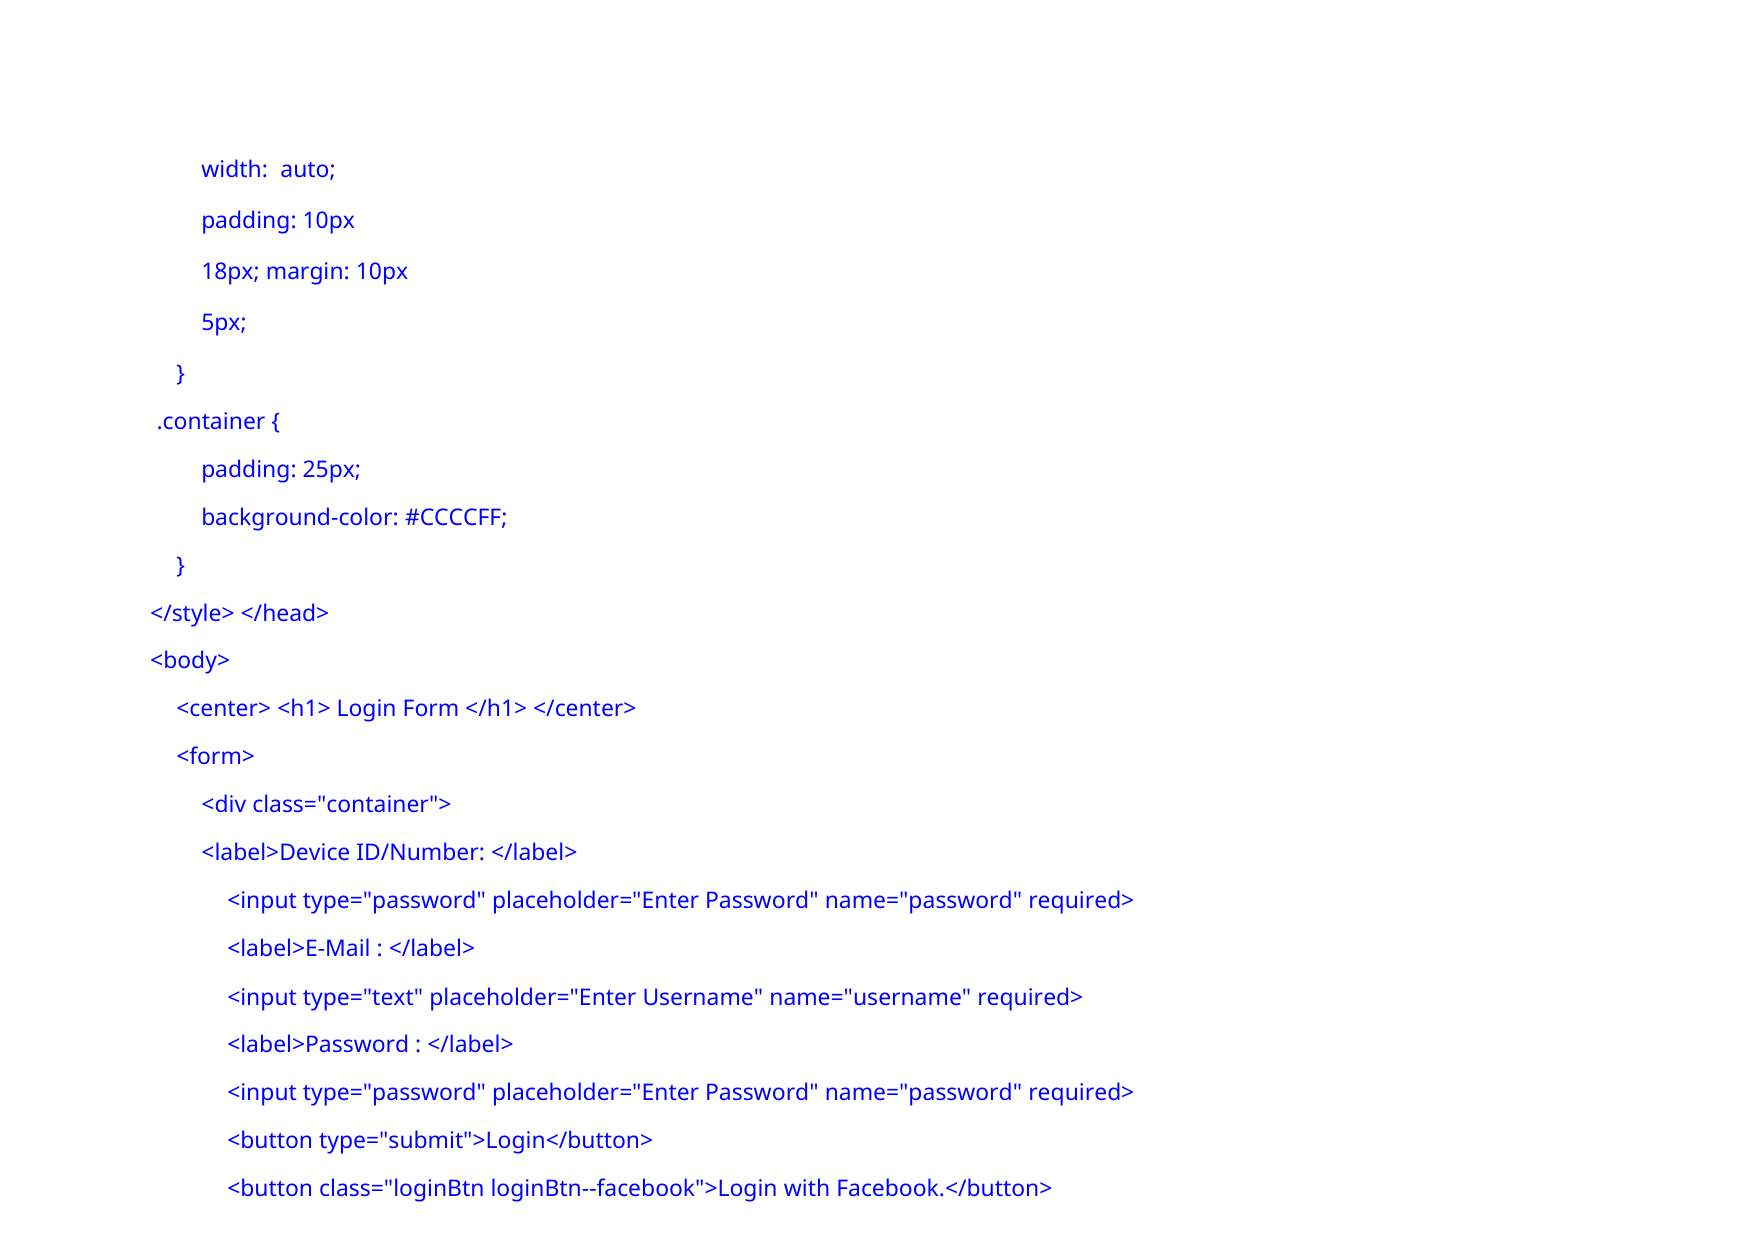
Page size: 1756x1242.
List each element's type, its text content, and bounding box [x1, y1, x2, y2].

text } [176, 549, 1622, 580]
text padding: 25px; [201, 453, 1622, 484]
text </style> </head> [150, 597, 1622, 628]
text background-color: #CCCCFF; [201, 501, 1622, 532]
text <center> <h1> Login Form </h1> </center> [176, 692, 1622, 724]
text <button type="submit">Login</button> [227, 1124, 1622, 1156]
text <body> [150, 644, 1622, 676]
text } [176, 357, 1622, 388]
text <input type="password" placeholder="Enter Password" name="password" required> [227, 1076, 1622, 1108]
text <button class="loginBtn loginBtn--facebook">Login with Facebook.</button> [227, 1172, 1622, 1203]
text <label>E-Mail : </label> [227, 932, 1622, 964]
text .container { [156, 405, 1622, 436]
text <input type="text" placeholder="Enter Username" name="username" required> [227, 981, 1622, 1012]
text <label>Device ID/Number: </label> [201, 836, 1622, 867]
text <label>Password : </label> [227, 1028, 1622, 1060]
text <form> [176, 740, 1622, 771]
text <input type="password" placeholder="Enter Password" name="password" required> [227, 884, 1622, 916]
text <div class="container"> [201, 788, 1622, 819]
text width: auto; padding: 10px 18px; margin: 10px 5px; [201, 153, 409, 337]
